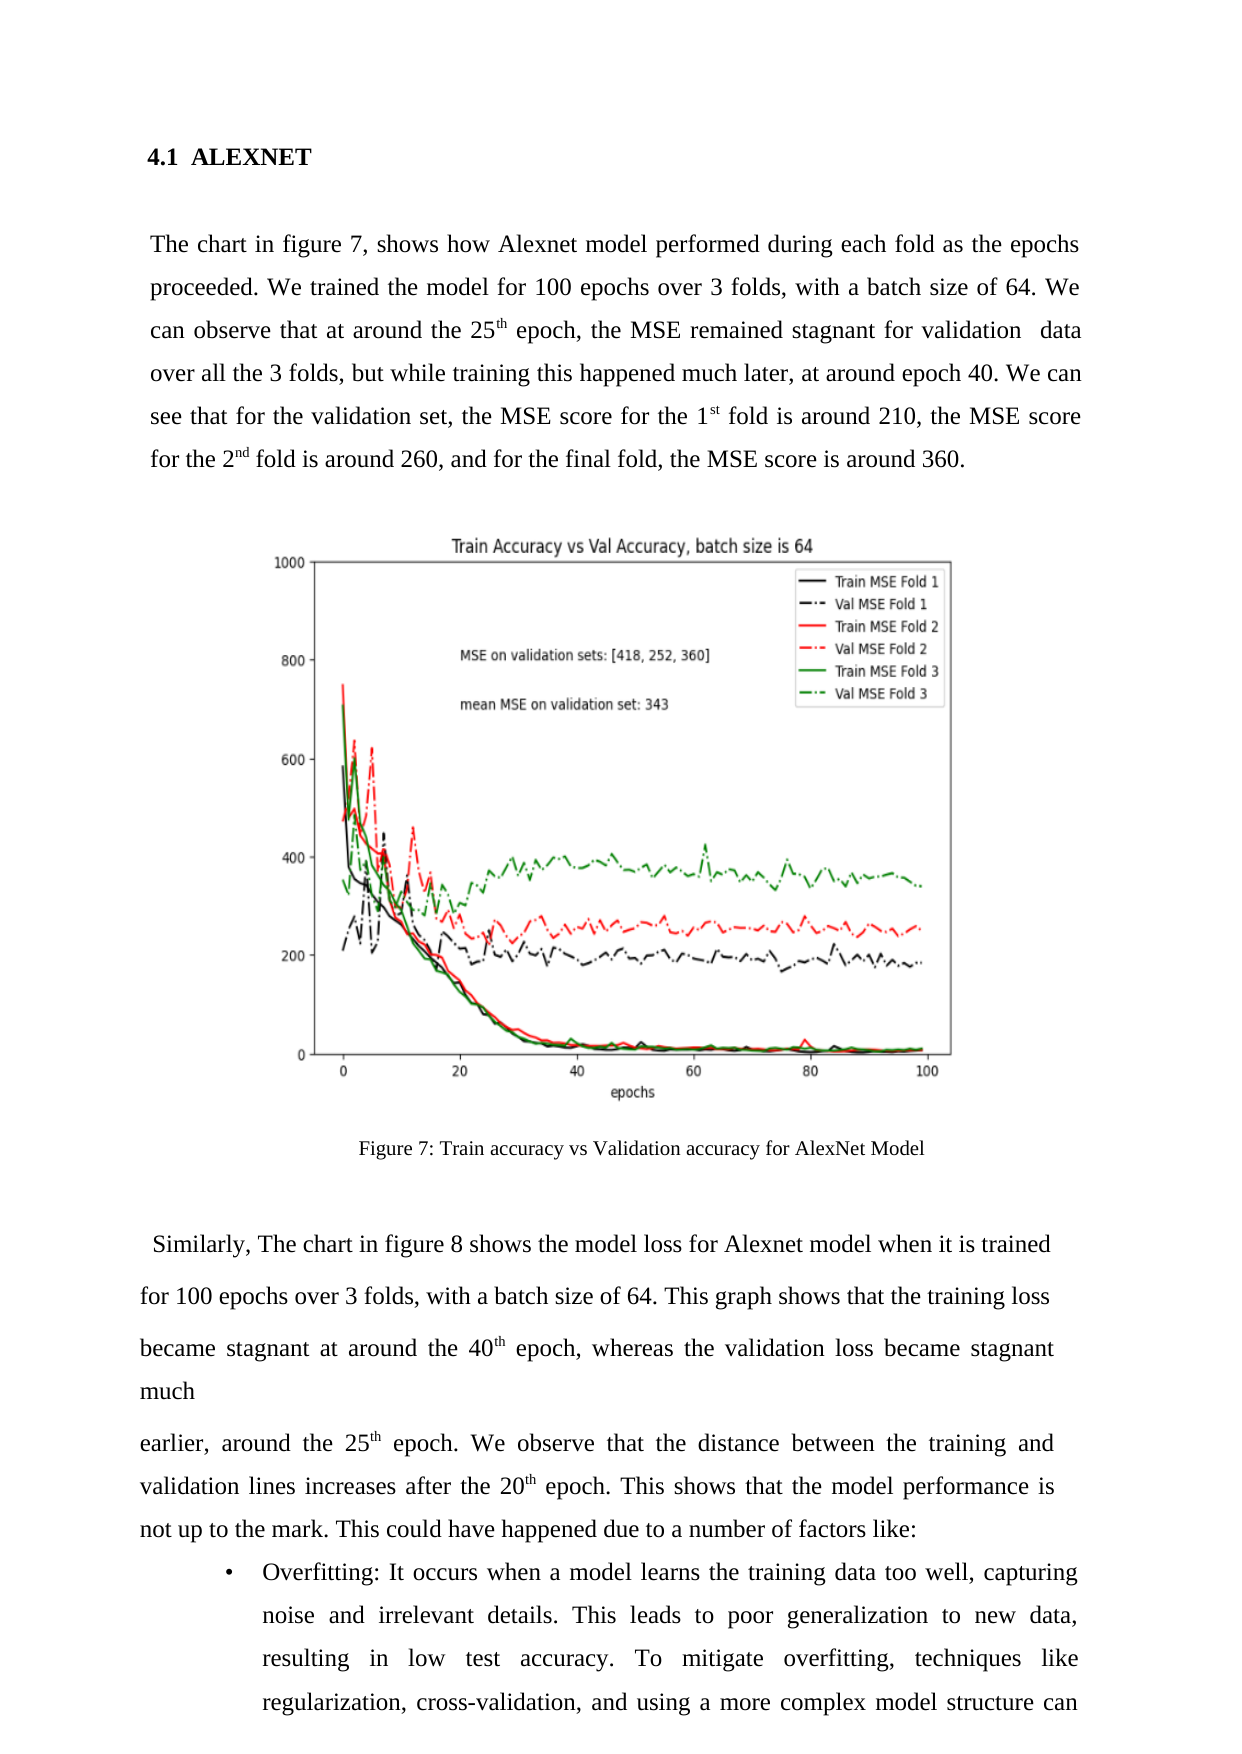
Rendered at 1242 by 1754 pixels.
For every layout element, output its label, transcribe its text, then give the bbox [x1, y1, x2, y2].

text for 100 epochs over 3 folds, with a batch size of 64. This graph shows that the training loss [139, 1281, 1233, 1309]
text became stagnant at around the 40th epoch, whereas the validation loss became stagnant much [139, 1333, 1055, 1404]
text earlier, around the 25th epoch. We observe that the distance between the training and validation lines increases after the 20th epoch. This shows that the model performance is not up to the mark. This could have happened due to a number of factors like: [139, 1428, 1055, 1543]
text 4.1 ALEXNET [147, 142, 1233, 170]
picture [255, 530, 977, 1113]
text The chart in figure 7, shows how Alexnet model performed during each fold as the epochs proceeded. We trained the model for 100 epochs over 3 folds, with a batch size of 64. We can observe that at around the 25th epoch, the MSE remained stagnant for validation data over all the 3 folds, but while training this happened much later, at around epoch 40. We can see that for the validation set, the MSE score for the 1st fold is around 210, the MSE score for the 2nd fold is around 260, and for the final fold, the MSE score is around 360. [150, 229, 1082, 473]
text Similarly, The chart in figure 8 shows the model loss for Alexnet model when it is trained [139, 1229, 1233, 1257]
text Figure 7: Train accuracy vs Validation accuracy for AlexNet Model [150, 1136, 1233, 1159]
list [224, 1557, 1078, 1715]
